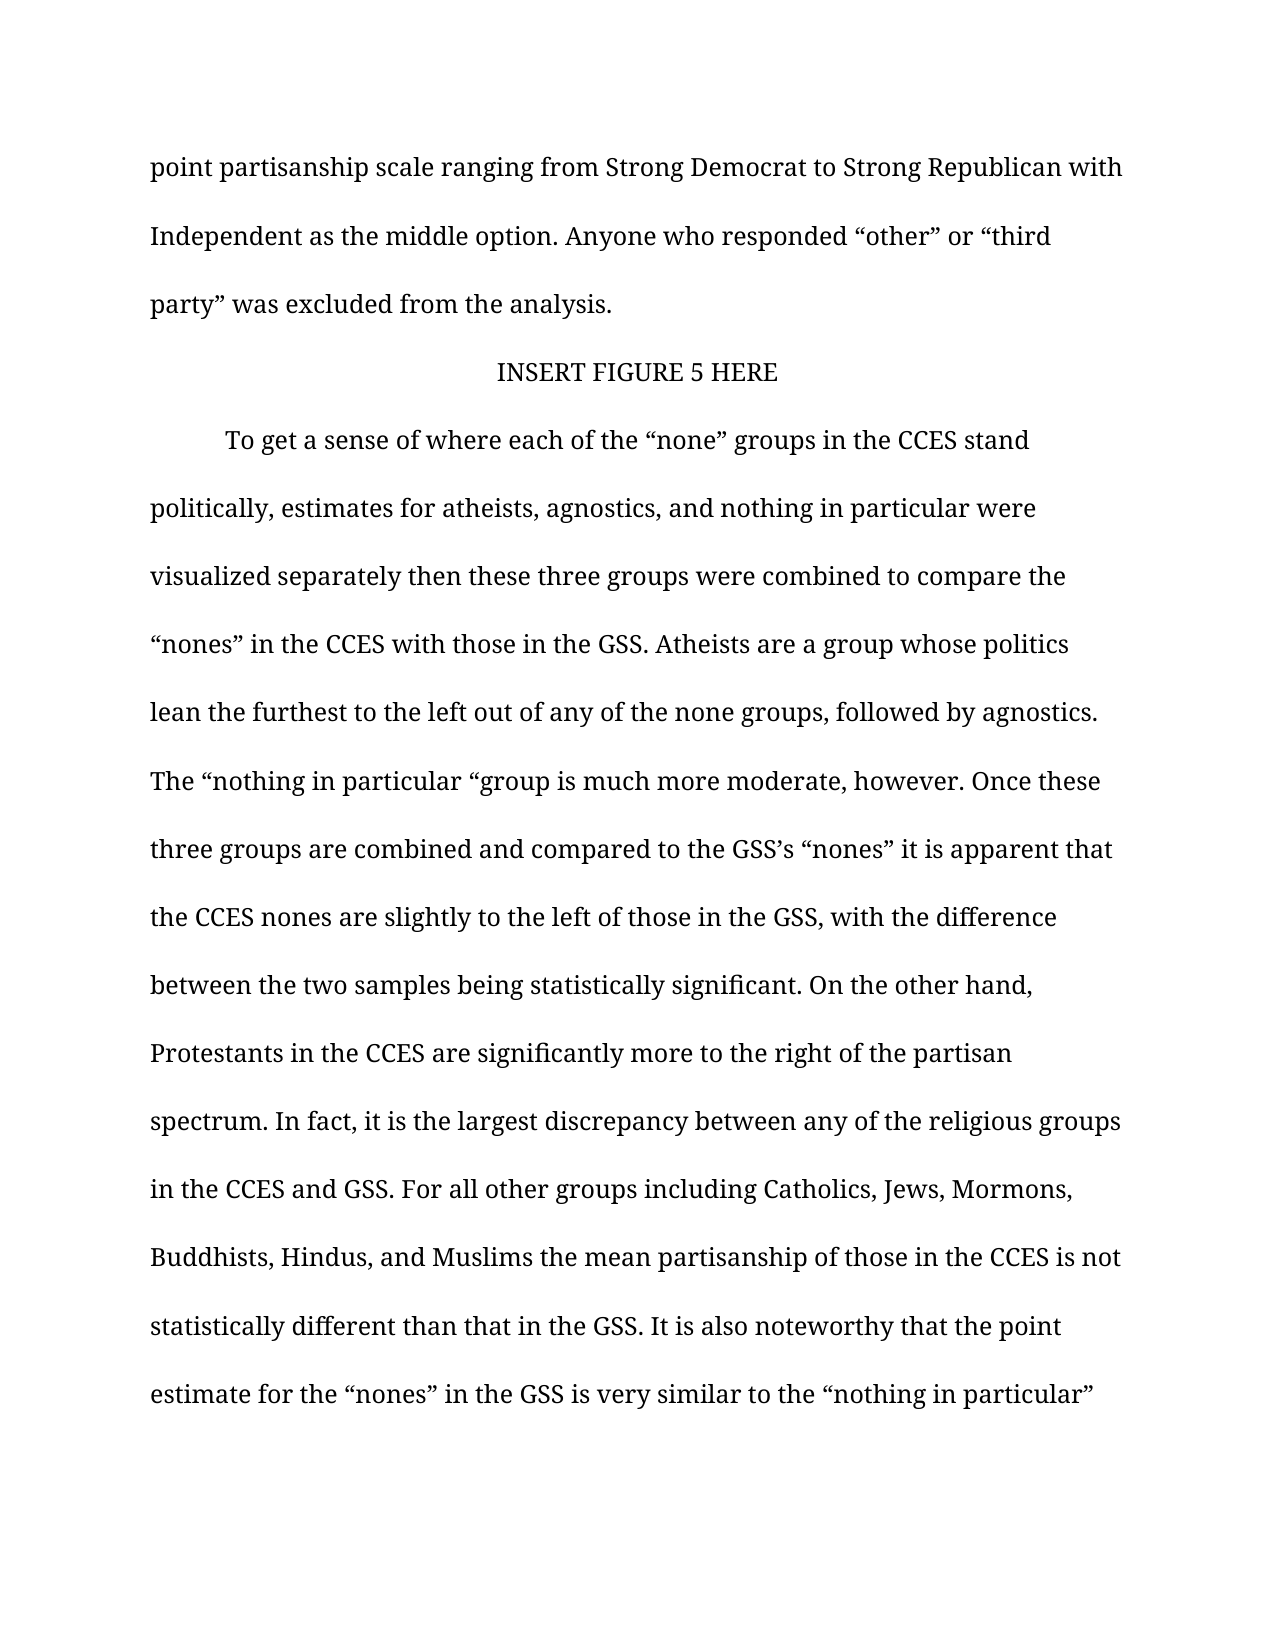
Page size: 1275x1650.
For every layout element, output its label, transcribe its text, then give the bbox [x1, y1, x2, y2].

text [150, 150, 1125, 320]
text INSERT FIGURE 5 HERE [150, 354, 1125, 388]
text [150, 422, 1125, 1410]
